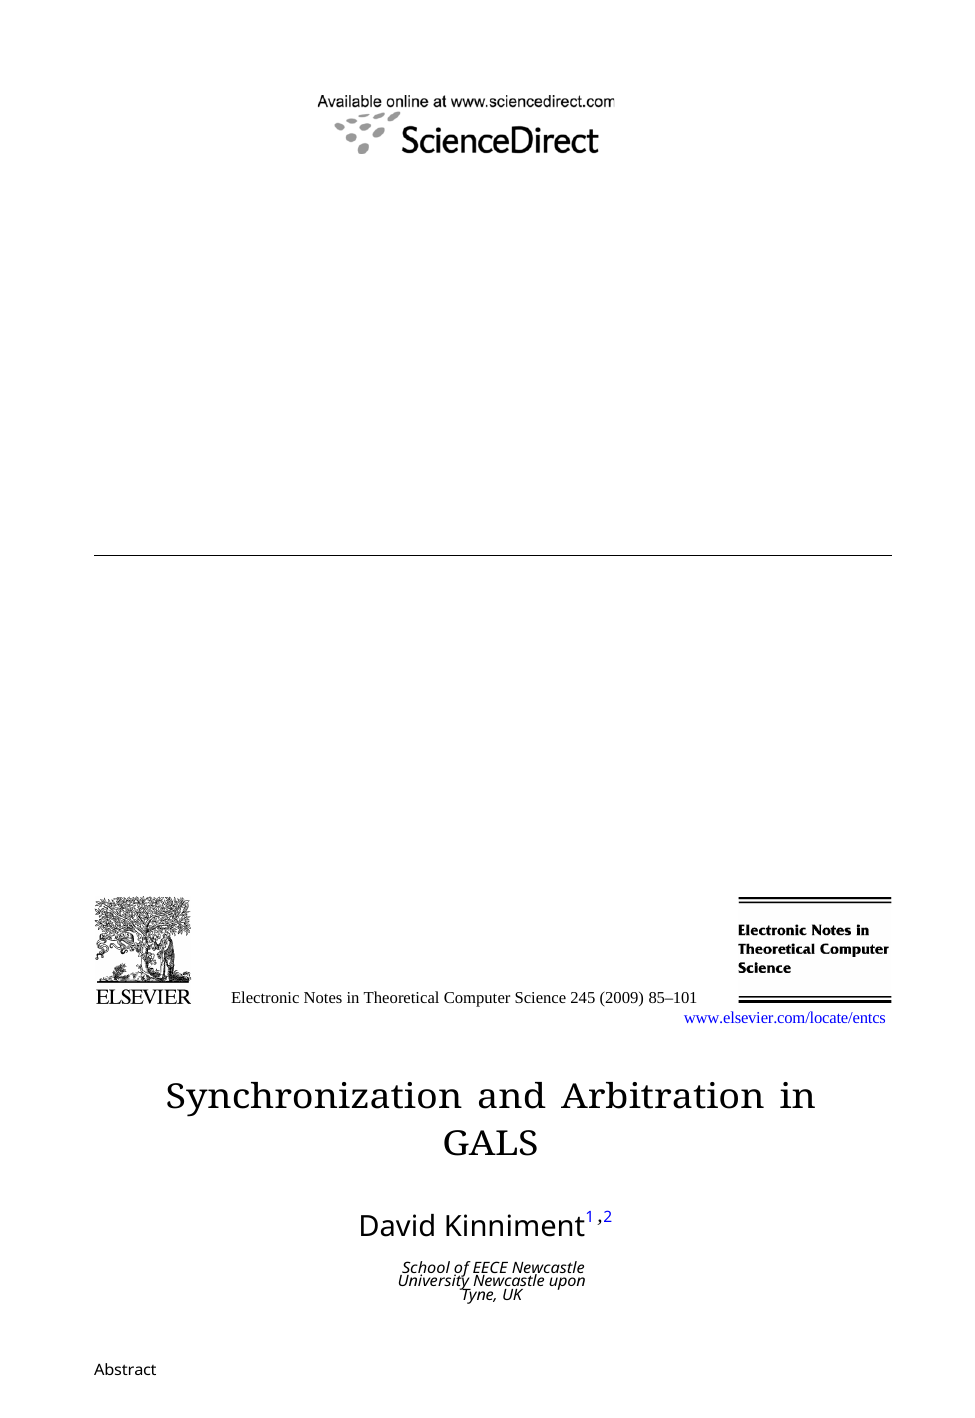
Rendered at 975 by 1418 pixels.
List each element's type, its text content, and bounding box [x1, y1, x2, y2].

text Abstract [94, 1359, 904, 1380]
title Synchronization and Arbitration in GALS [131, 1072, 850, 1166]
text David Kinniment1 ,2 [121, 1201, 850, 1245]
text School of EECE Newcastle University Newcastle upon Tyne, UK [393, 1262, 590, 1305]
picture [738, 897, 892, 1003]
text Electronic Notes in Theoretical Computer Science 245 (2009) 85–101 [231, 988, 904, 1007]
picture [317, 95, 615, 154]
picture [94, 896, 192, 1004]
text www.elsevier.com/locate/entcs [683, 1008, 904, 1027]
